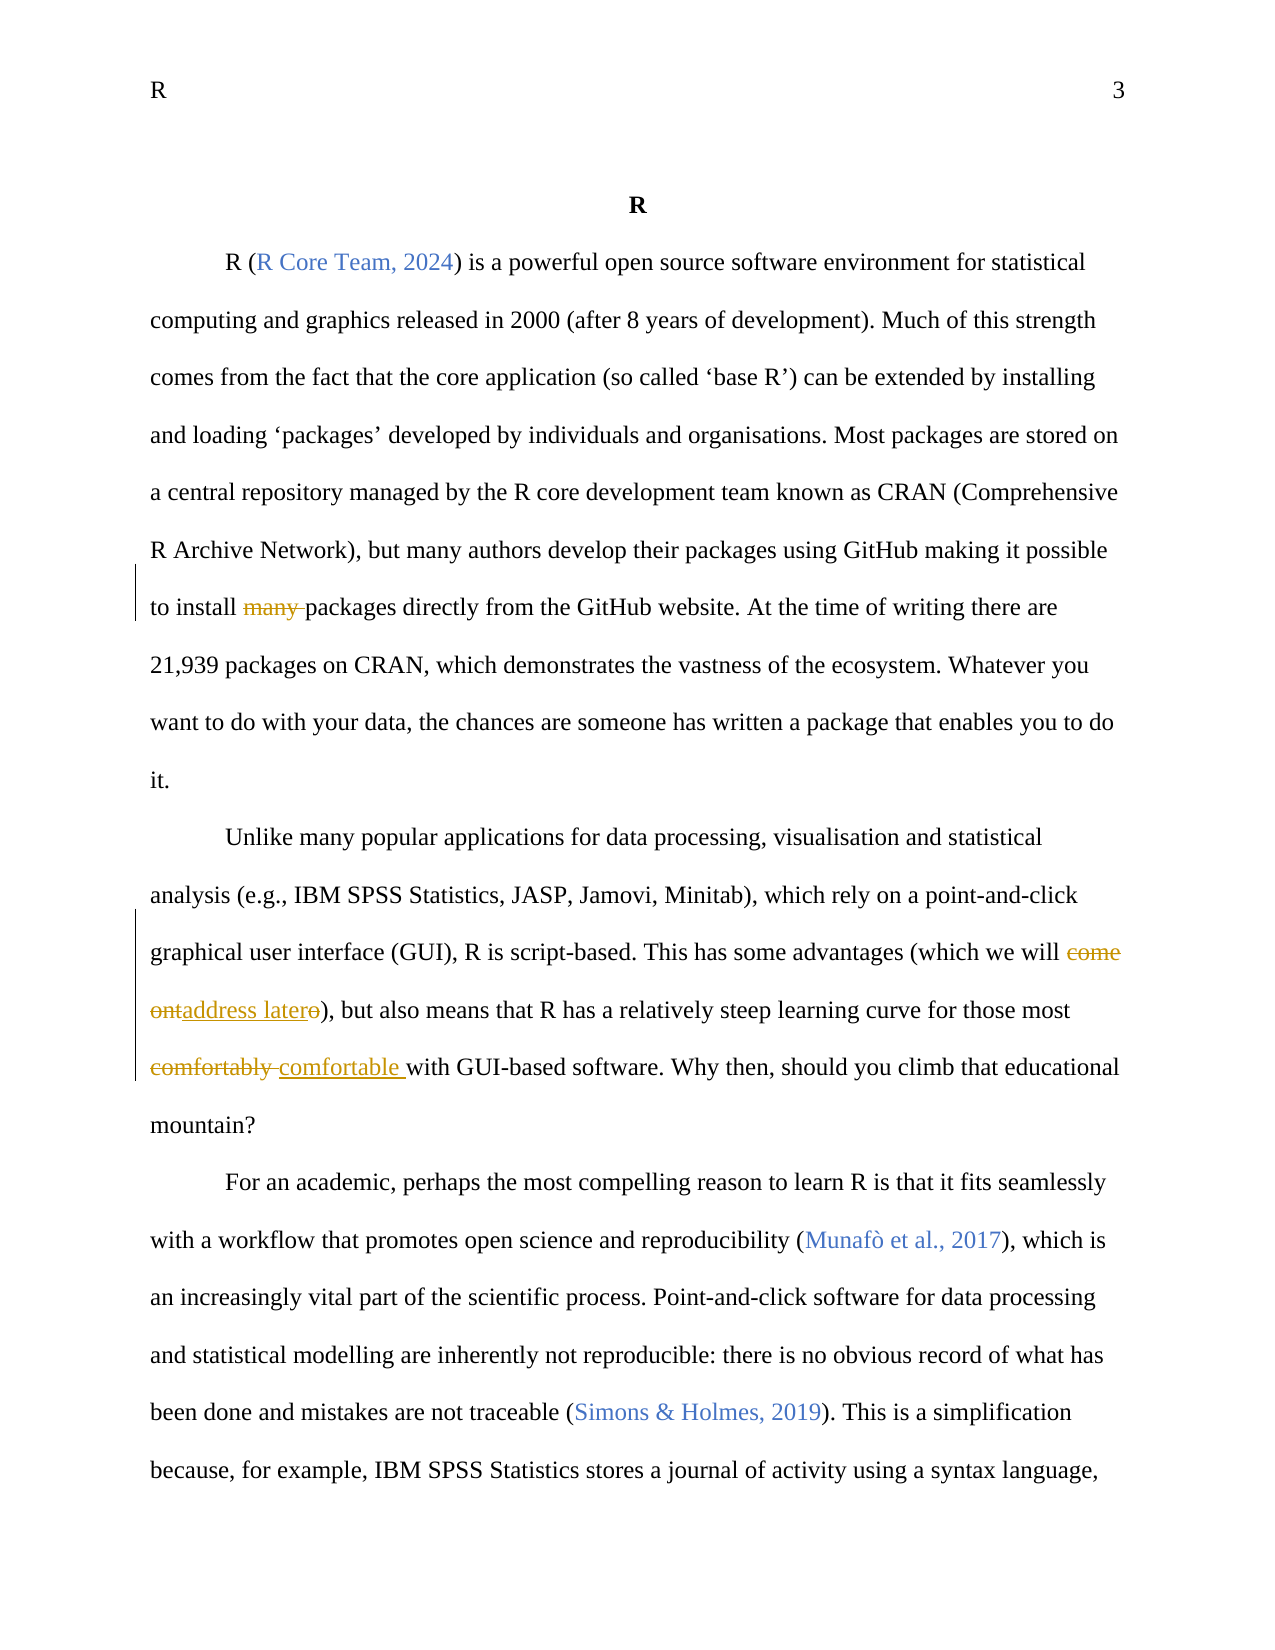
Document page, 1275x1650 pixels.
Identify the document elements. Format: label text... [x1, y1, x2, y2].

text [150, 1167, 1125, 1484]
subtitle R [150, 190, 1125, 219]
text Unlike many popular applications for data processing, visualisation and statistical analysis (e.g., IBM SPSS Statistics, JASP, Jamovi, Minitab), which rely on a point-and-click graphical user interface (GUI), R is script-based. This has some advantages (which we will ), but also means that R has a relatively steep learning curve for those most with GUI-based software. Why then, should you climb that educational mountain? [150, 822, 1125, 1139]
text R (R Core Team, 2024) is a powerful open source software environment for statistical computing and graphics released in 2000 (after 8 years of development). Much of this strength comes from the fact that the core application (so called ‘base R’) can be extended by installing and loading ‘packages’ developed by individuals and organisations. Most packages are stored on a central repository managed by the R core development team known as CRAN (Comprehensive R Archive Network), but many authors develop their packages using GitHub making it possible to install packages directly from the GitHub website. At the time of writing there are 21,939 packages on CRAN, which demonstrates the vastness of the ecosystem. Whatever you want to do with your data, the chances are someone has written a package that enables you to do it. [150, 247, 1125, 794]
